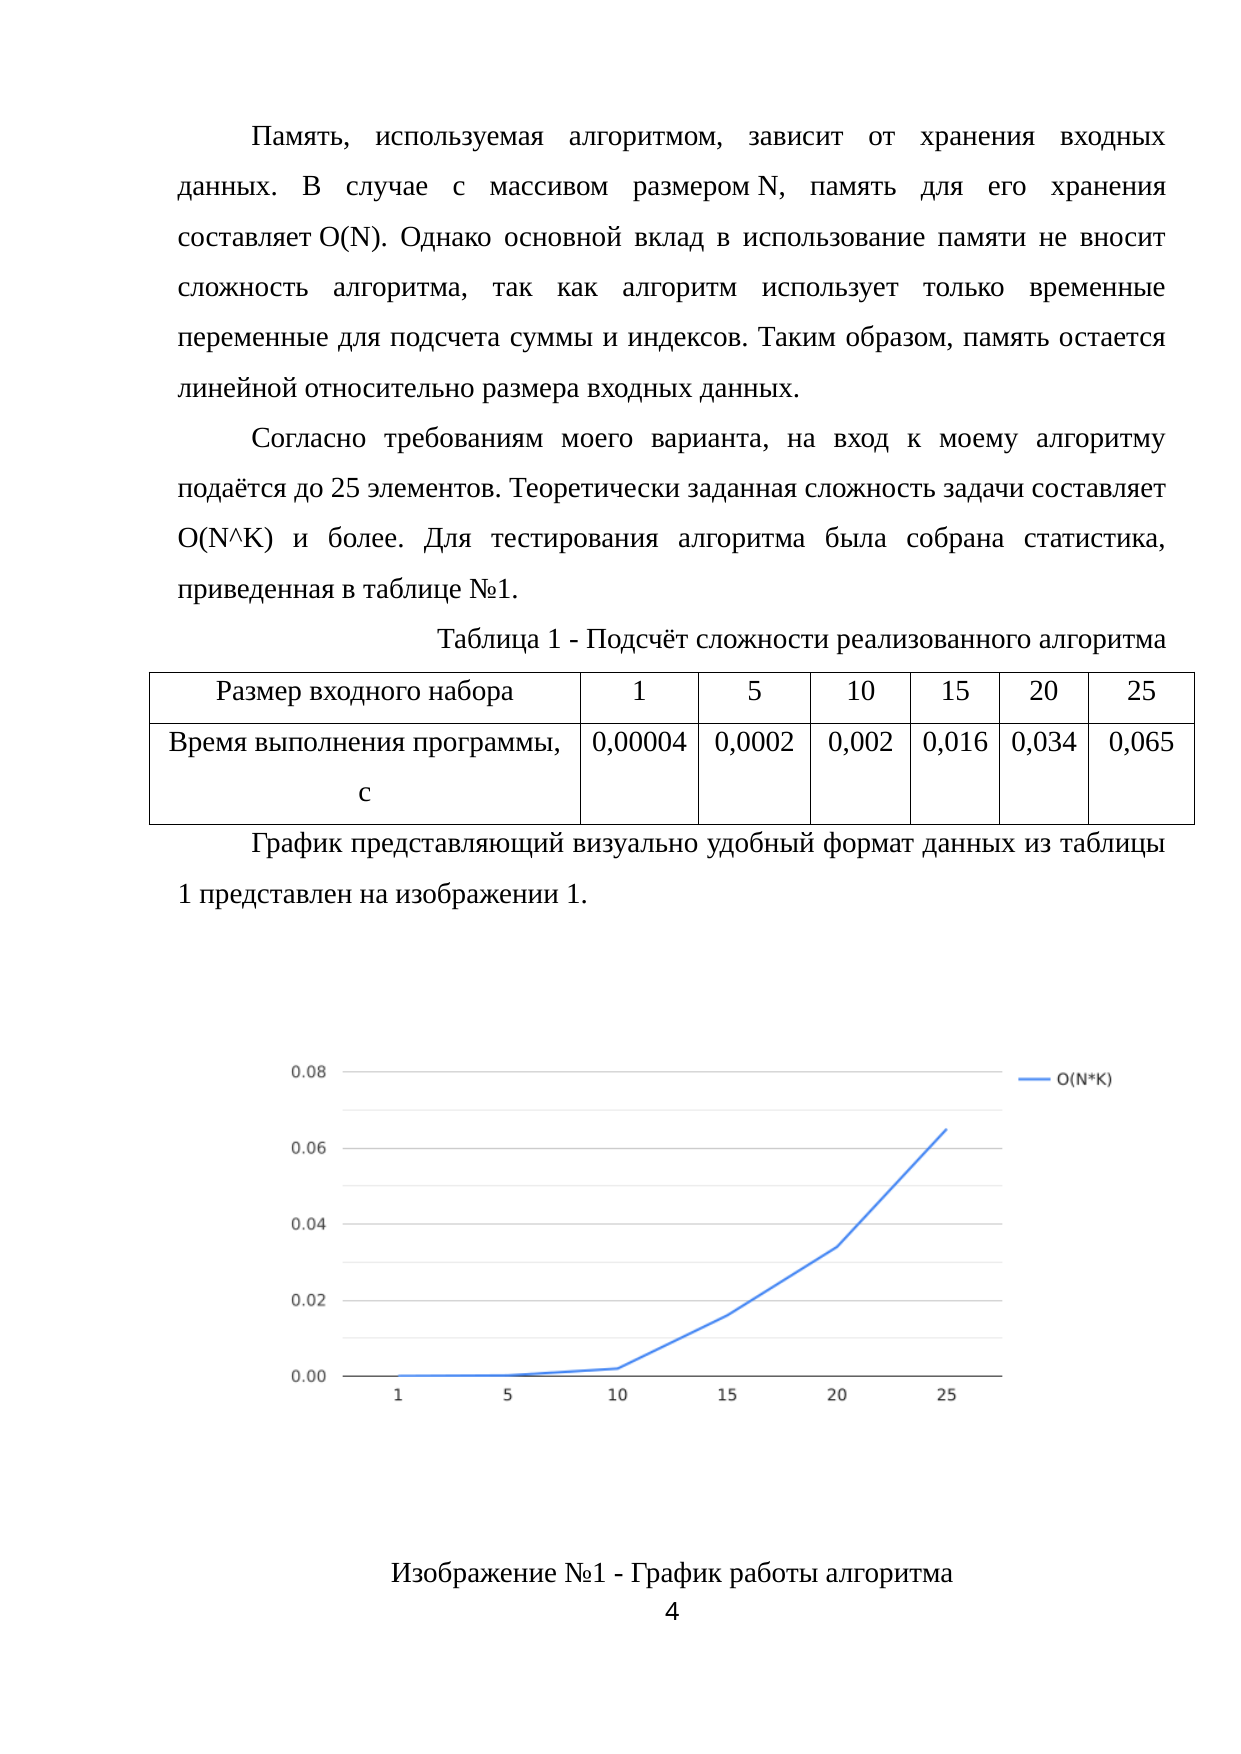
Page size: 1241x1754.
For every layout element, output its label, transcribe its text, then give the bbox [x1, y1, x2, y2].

table_header 15 [911, 673, 999, 723]
table_cell 0,065 [1089, 724, 1194, 824]
text График представляющий визуально удобный формат данных из таблицы 1 представлен на изображении 1. [177, 825, 1167, 909]
table_cell 0,00004 [581, 724, 698, 824]
table_cell 0,016 [911, 724, 999, 824]
table_header 20 [1000, 673, 1088, 723]
table_cell 0,002 [811, 724, 910, 824]
text Согласно требованиям моего варианта, на вход к моему алгоритму подаётся до 25 элементов. Теоретически заданная сложность задачи составляет O(N^K) и более. Для тестирования алгоритма была собрана статистика, приведенная в таблице №1. [177, 420, 1167, 604]
table_header 1 [581, 673, 698, 723]
table_cell Время выполнения программы, с [150, 724, 580, 824]
table_header 5 [699, 673, 810, 723]
text Память, используемая алгоритмом, зависит от хранения входных данных. В случае с массивом размером N, память для его хранения составляет O(N). Однако основной вклад в использование памяти не вносит сложность алгоритма, так как алгоритм использует только временные переменные для подсчета суммы и индексов. Таким образом, память остается линейной относительно размера входных данных. [177, 118, 1167, 403]
text Изображение №1 - График работы алгоритма [177, 1555, 1167, 1588]
table_cell 0,0002 [699, 724, 810, 824]
text Таблица 1 - Подсчёт сложности реализованного алгоритма [177, 621, 1167, 655]
table_header Размер входного набора [150, 673, 580, 723]
table_header 25 [1089, 673, 1194, 723]
table_header 10 [811, 673, 910, 723]
table_cell 0,034 [1000, 724, 1088, 824]
picture [177, 976, 1167, 1471]
